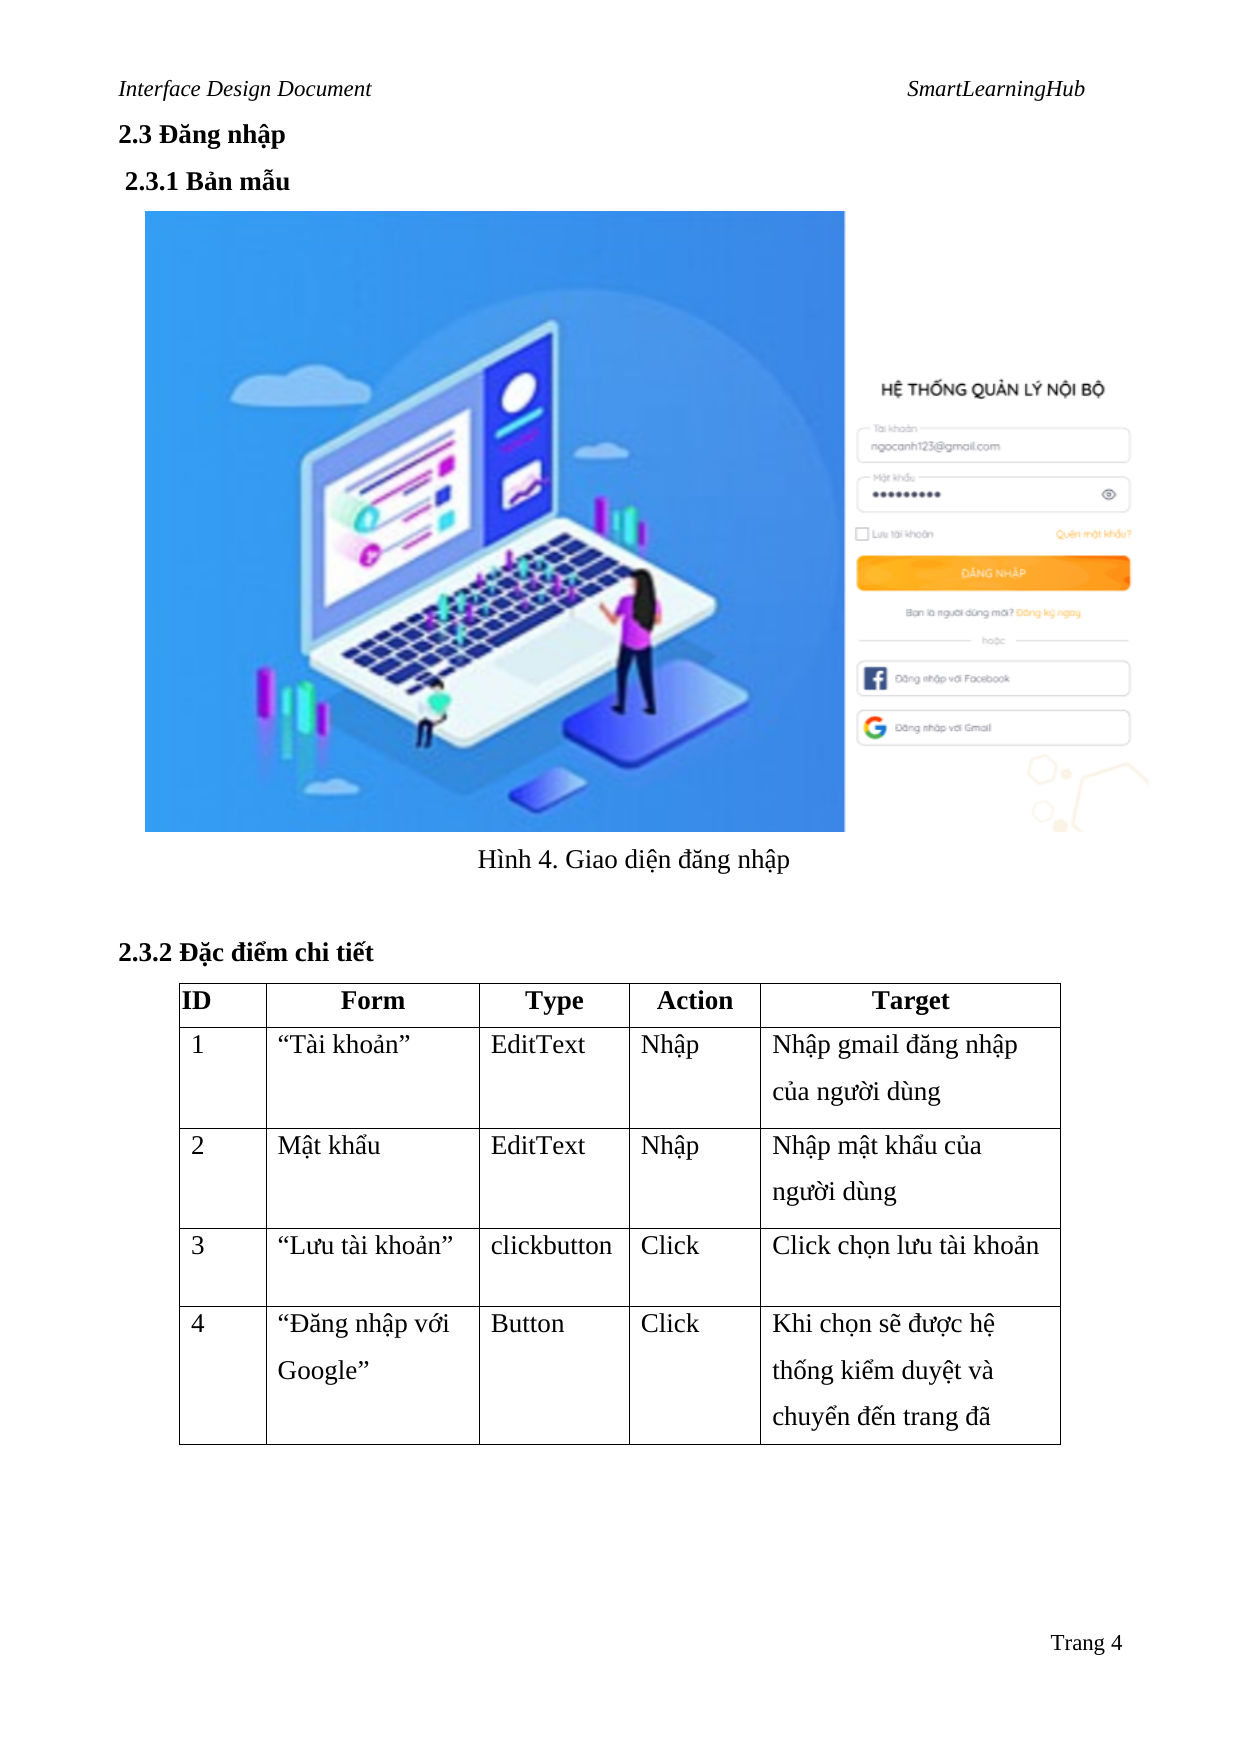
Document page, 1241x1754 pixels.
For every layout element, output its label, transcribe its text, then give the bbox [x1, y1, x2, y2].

table_cell EditText [480, 1028, 629, 1128]
table_header Target [761, 984, 1060, 1027]
text 2.3.1 Bản mẫu [118, 165, 1122, 196]
table_cell Button [480, 1307, 629, 1444]
table_cell “Đăng nhập với Google” [267, 1307, 479, 1444]
table_header Form [267, 984, 479, 1027]
subtitle 2.3 Đăng nhập [118, 118, 1122, 149]
table_cell Nhập gmail đăng nhập của người dùng [761, 1028, 1060, 1128]
table_cell 2 [180, 1129, 266, 1228]
table_cell Click chọn lưu tài khoản [761, 1229, 1060, 1306]
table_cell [761, 1307, 1060, 1444]
table_cell Click [630, 1307, 760, 1444]
table_cell EditText [480, 1129, 629, 1228]
table_cell Nhập mật khẩu của người dùng [761, 1129, 1060, 1228]
table_cell 3 [180, 1229, 266, 1306]
table_header ID [180, 984, 266, 1027]
table_cell clickbutton [480, 1229, 629, 1306]
table_cell Nhập [630, 1129, 760, 1228]
table_cell “Lưu tài khoản” [267, 1229, 479, 1306]
text 2.3.2 Đặc điểm chi tiết [118, 936, 1122, 968]
table_cell Nhập [630, 1028, 760, 1128]
text Hình 4. Giao diện đăng nhập [118, 843, 1122, 874]
table_header Type [480, 984, 629, 1027]
table_cell “Tài khoản” [267, 1028, 479, 1128]
table_cell 4 [180, 1307, 266, 1444]
table_cell Click [630, 1229, 760, 1306]
table_cell Mật khẩu [267, 1129, 479, 1228]
table_header Action [630, 984, 760, 1027]
table_cell 1 [180, 1028, 266, 1128]
picture [145, 211, 1150, 832]
